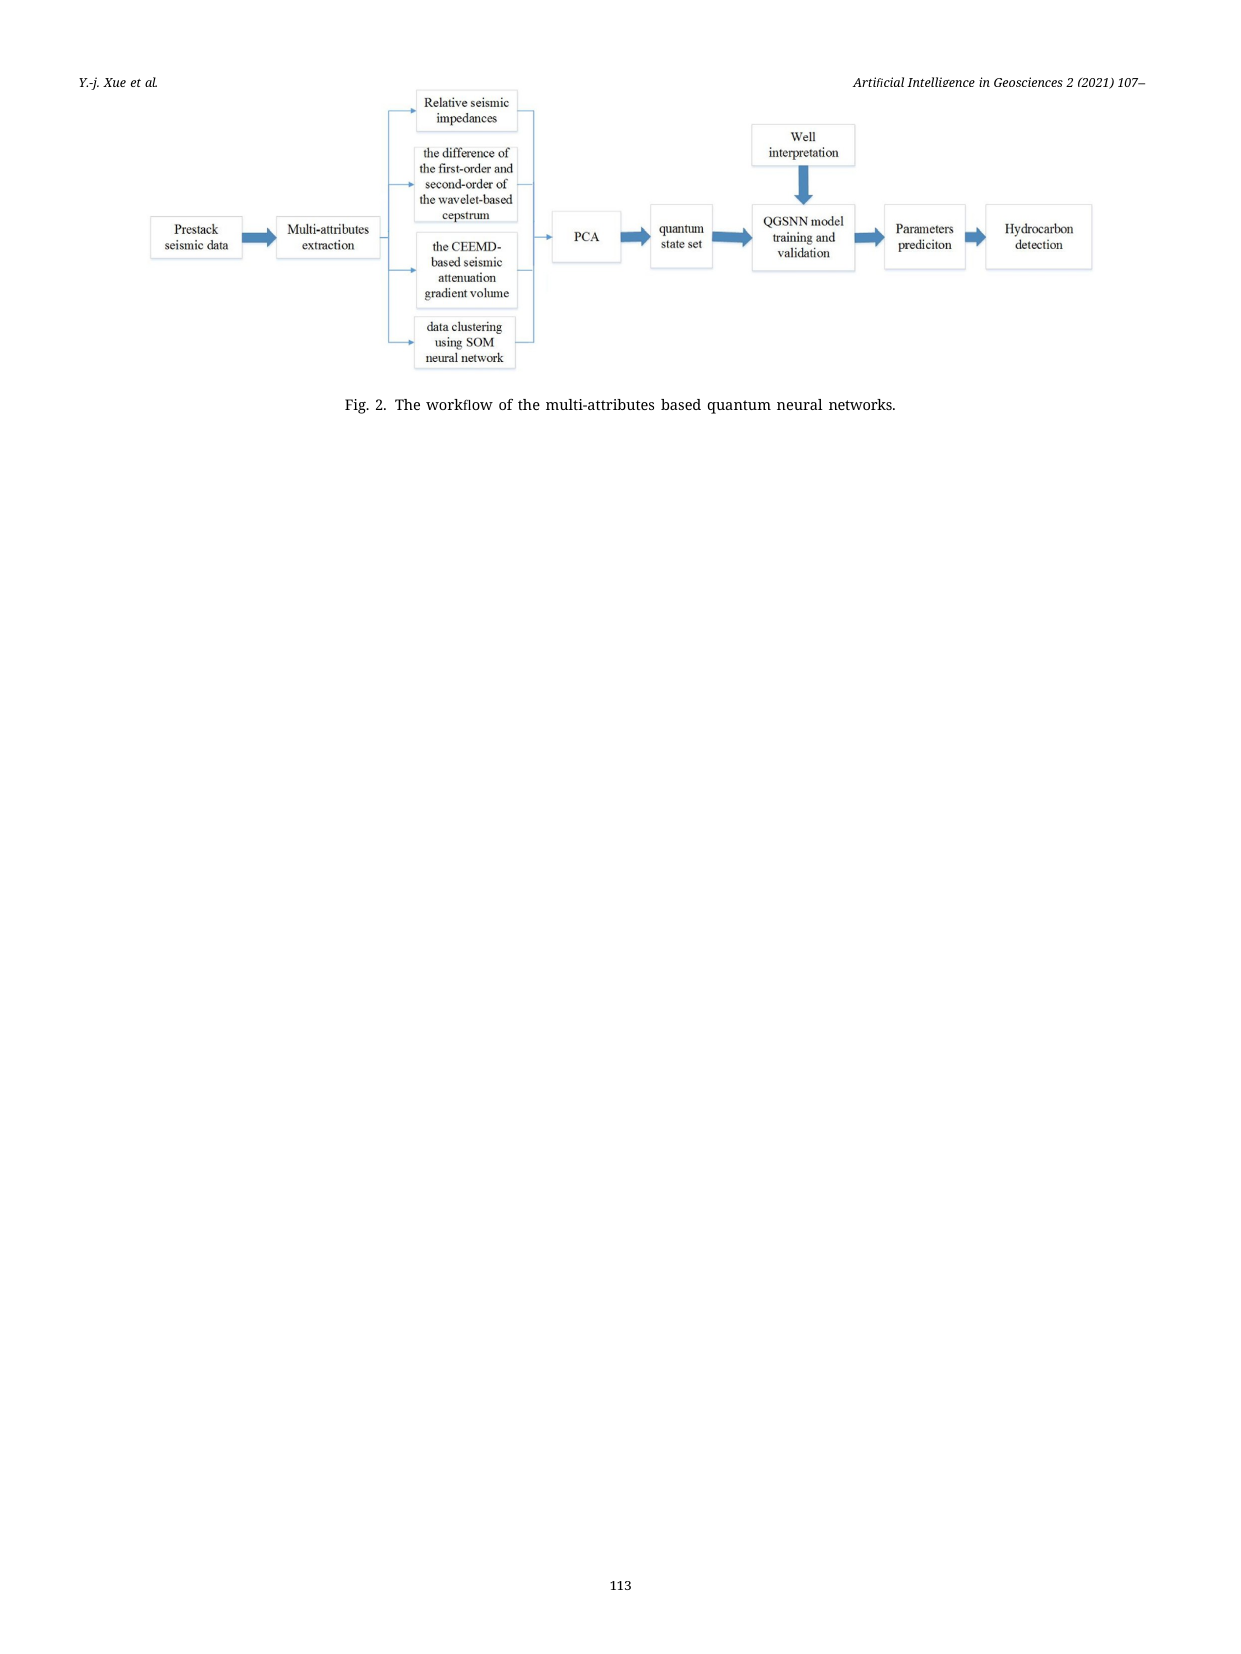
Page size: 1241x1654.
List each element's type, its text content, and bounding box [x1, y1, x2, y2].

text Fig. 2. The workflow of the multi-attributes based quantum neural networks. [67, 394, 1173, 414]
picture [146, 87, 1096, 374]
